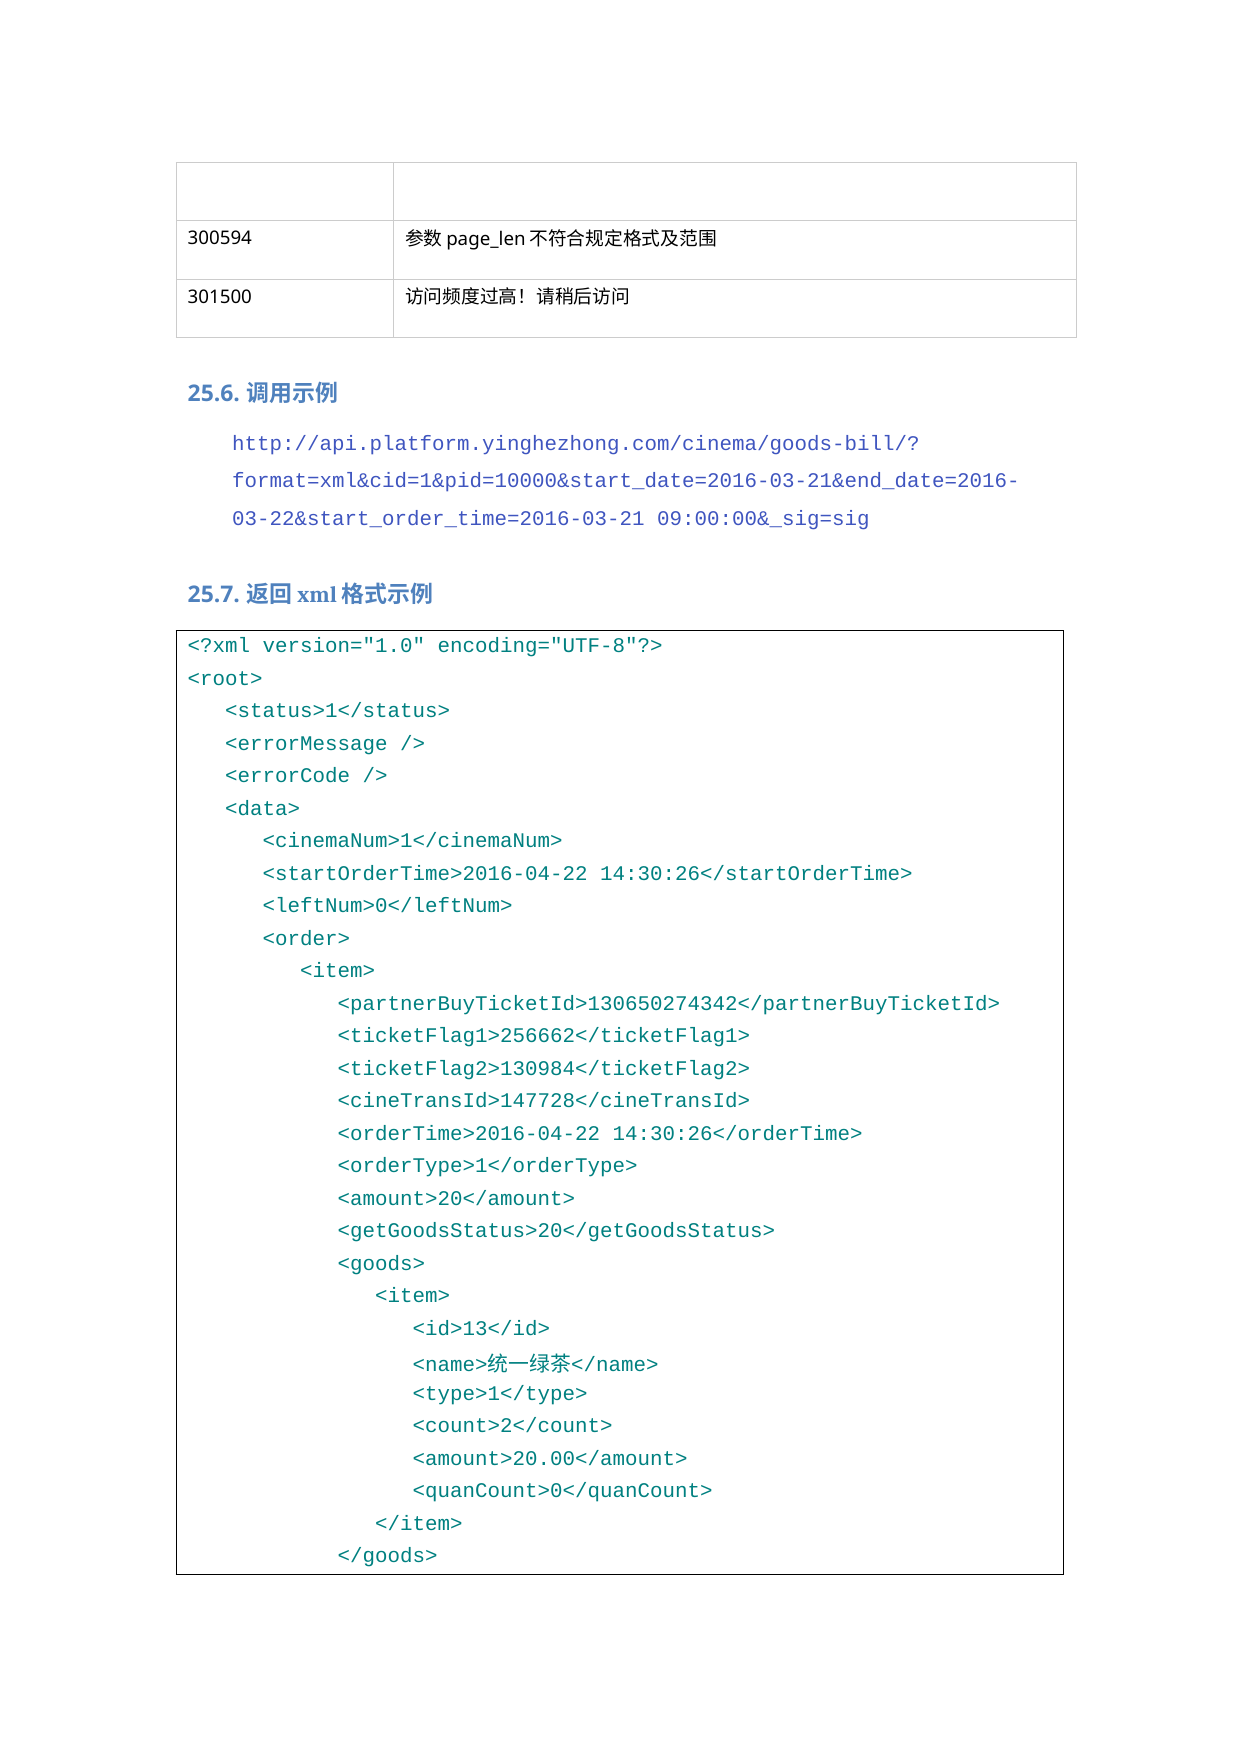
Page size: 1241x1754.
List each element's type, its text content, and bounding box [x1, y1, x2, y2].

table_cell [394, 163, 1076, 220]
text http://api.platform.yinghezhong.com/cinema/goods-bill/?format=xml&cid=1&pid=10000&start_date=2016-03-21&end_date=2016-03-22&start_order_time=2016-03-21 09:00:00&_sig=sig [232, 428, 1053, 536]
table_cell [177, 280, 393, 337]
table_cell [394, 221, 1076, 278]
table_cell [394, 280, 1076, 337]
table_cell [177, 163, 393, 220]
subtitle 返回xml格式示例 [187, 560, 1053, 625]
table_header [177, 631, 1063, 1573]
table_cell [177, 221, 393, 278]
subtitle 调用示例 [187, 358, 1053, 423]
